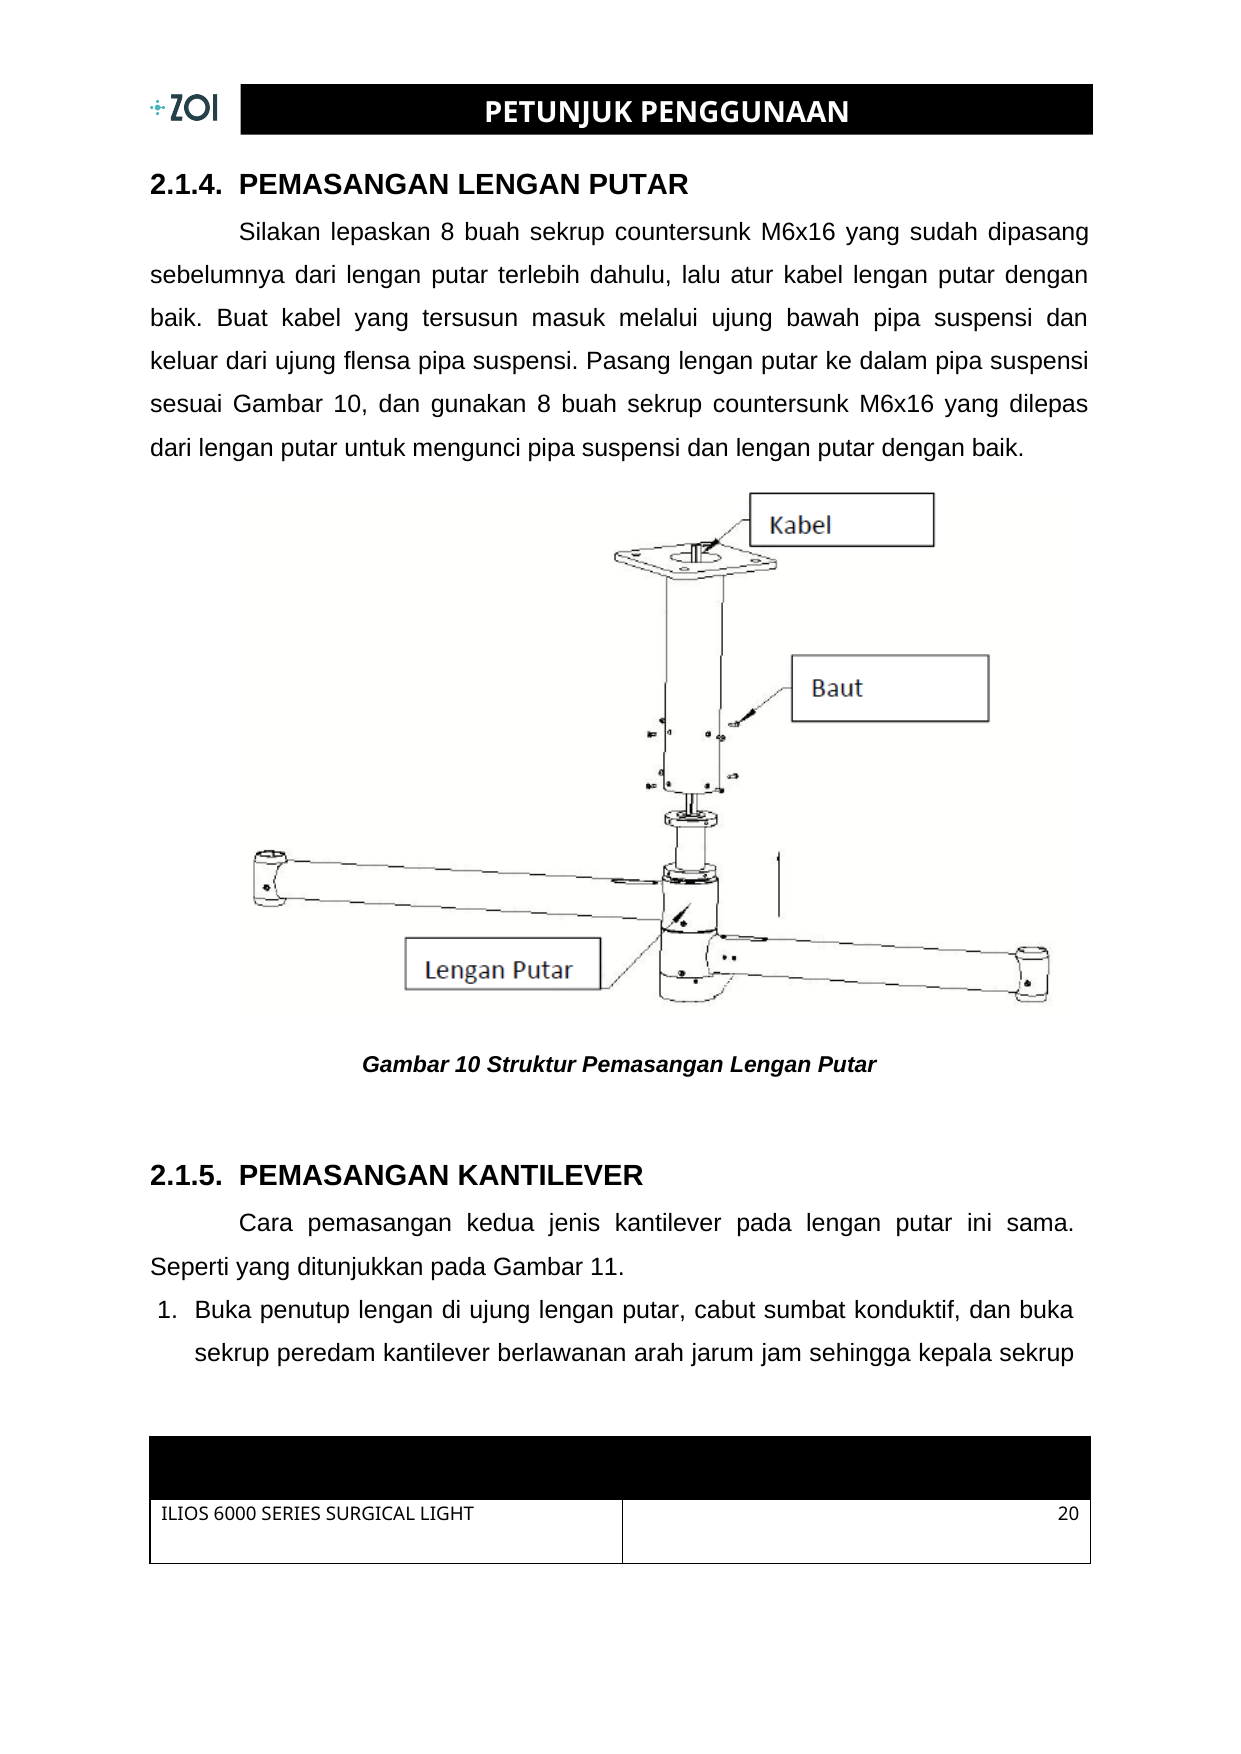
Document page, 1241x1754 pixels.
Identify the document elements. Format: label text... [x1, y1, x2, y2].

subtitle PEMASANGAN LENGAN PUTAR [150, 167, 1090, 200]
subtitle PEMASANGAN KANTILEVER [150, 1158, 1090, 1192]
text Gambar 10 Struktur Pemasangan Lengan Putar [150, 1051, 1090, 1077]
picture [150, 94, 218, 121]
text Cara pemasangan kedua jenis kantilever pada lengan putar ini sama. Seperti yang ditunjukkan pada Gambar 11. [150, 1208, 1076, 1280]
text Silakan lepaskan 8 buah sekrup countersunk M6x16 yang sudah dipasang sebelumnya dari lengan putar terlebih dahulu, lalu atur kabel lengan putar dengan baik. Buat kabel yang tersusun masuk melalui ujung bawah pipa suspensi dan keluar dari ujung flensa pipa suspensi. Pasang lengan putar ke dalam pipa suspensi sesuai Gambar 10, dan gunakan 8 buah sekrup countersunk M6x16 yang dilepas dari lengan putar untuk mengunci pipa suspensi dan lengan putar dengan baik. [150, 217, 1090, 461]
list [157, 1295, 1076, 1367]
picture [239, 492, 1076, 1021]
